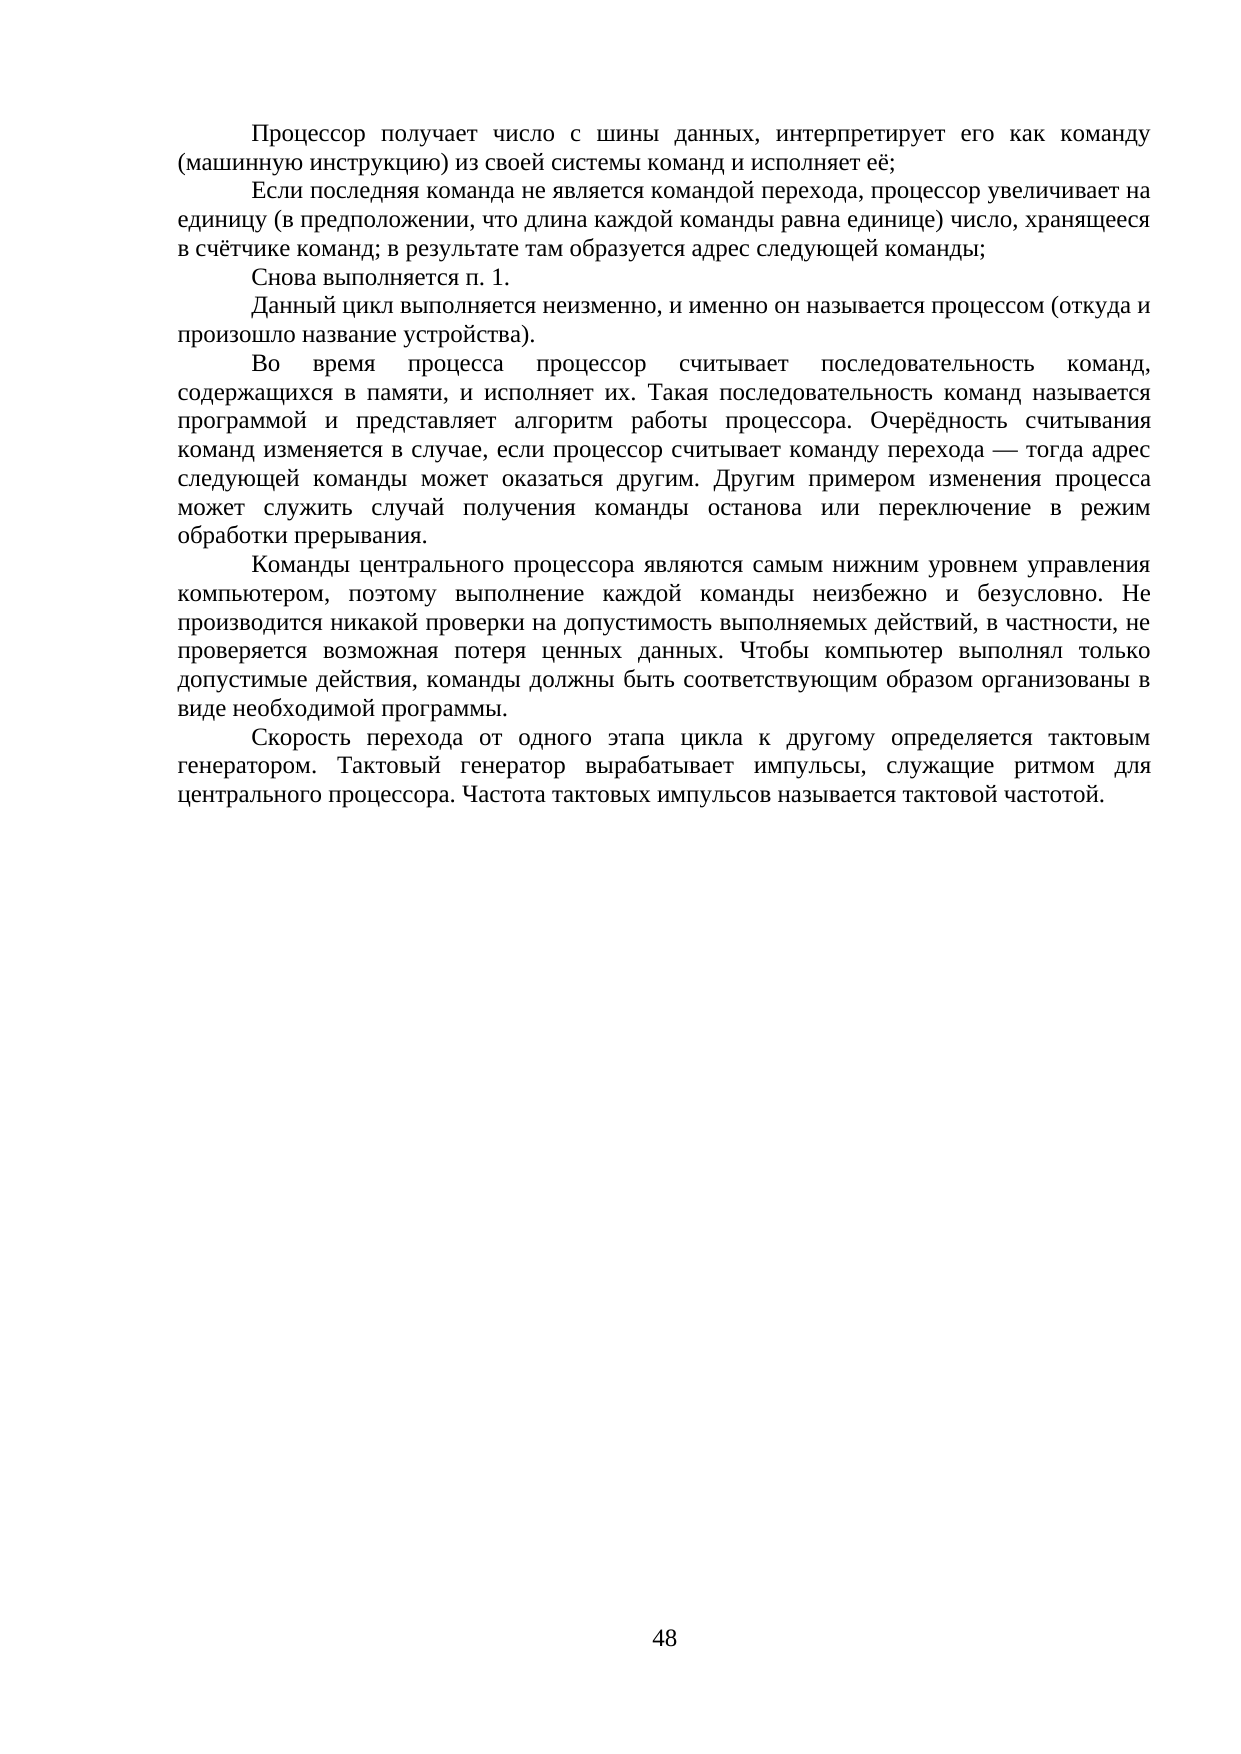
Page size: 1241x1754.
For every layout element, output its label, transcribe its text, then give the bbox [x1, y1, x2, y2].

text Команды центрального процессора являются самым нижним уровнем управления компьютером, поэтому выполнение каждой команды неизбежно и безусловно. Не производится никакой проверки на допустимость выполняемых действий, в частности, не проверяется возможная потеря ценных данных. Чтобы компьютер выполнял только допустимые действия, команды должны быть соответствующим образом организованы в виде необходимой программы. [177, 549, 1152, 722]
text Снова выполняется п. 1. [177, 262, 1152, 291]
text Данный цикл выполняется неизменно, и именно он называется процессом (откуда и произошло название устройства). [177, 291, 1152, 348]
text Если последняя команда не является командой перехода, процессор увеличивает на единицу (в предположении, что длина каждой команды равна единице) число, хранящееся в счётчике команд; в результате там образуется адрес следующей команды; [177, 176, 1152, 262]
text Скорость перехода от одного этапа цикла к другому определяется тактовым генератором. Тактовый генератор вырабатывает импульсы, служащие ритмом для центрального процессора. Частота тактовых импульсов называется тактовой частотой. [177, 722, 1152, 808]
text Во время процесса процессор считывает последовательность команд, содержащихся в памяти, и исполняет их. Такая последовательность команд называется программой и представляет алгоритм работы процессора. Очерёдность считывания команд изменяется в случае, если процессор считывает команду перехода — тогда адрес следующей команды может оказаться другим. Другим примером изменения процесса может служить случай получения команды останова или переключение в режим обработки прерывания. [177, 348, 1152, 549]
text Процессор получает число с шины данных, интерпретирует его как команду (машинную инструкцию) из своей системы команд и исполняет её; [177, 118, 1152, 176]
